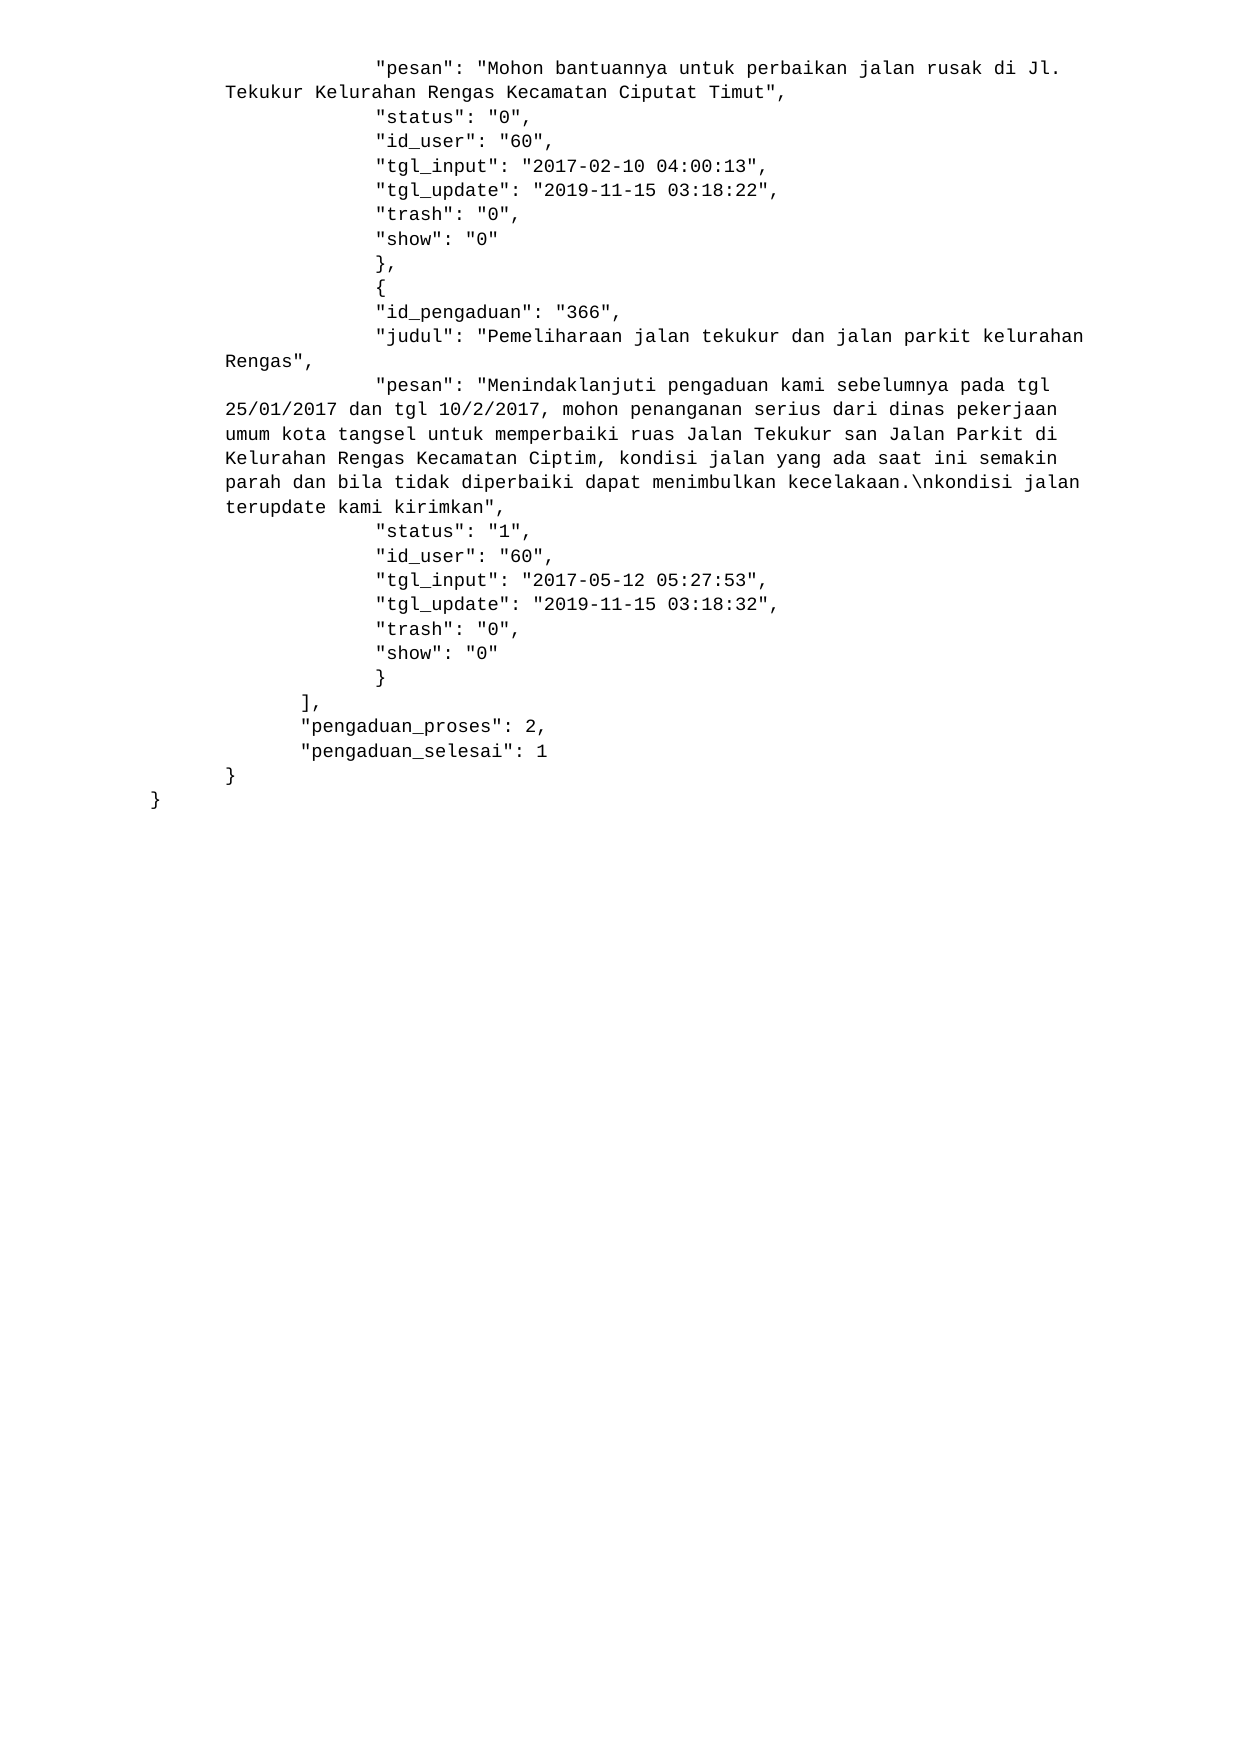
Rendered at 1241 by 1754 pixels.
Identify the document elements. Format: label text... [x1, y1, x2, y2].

text { [225, 278, 1090, 299]
text "pengaduan_selesai": 1 [225, 741, 1090, 763]
text "judul": "Pemeliharaan jalan tekukur dan jalan parkit kelurahan Rengas", [225, 327, 1090, 373]
text "status": "0", [225, 108, 1090, 129]
text "status": "1", [225, 522, 1090, 543]
text "tgl_input": "2017-02-10 04:00:13", [225, 156, 1090, 178]
text "trash": "0", [225, 205, 1090, 226]
text ], [225, 693, 1090, 714]
text "pengaduan_proses": 2, [225, 717, 1090, 738]
text "tgl_update": "2019-11-15 03:18:32", [225, 595, 1090, 616]
text "tgl_input": "2017-05-12 05:27:53", [225, 571, 1090, 592]
text "pesan": "Menindaklanjuti pengaduan kami sebelumnya pada tgl 25/01/2017 dan tgl 10/2/2017, mohon penanganan serius dari dinas pekerjaan umum kota tangsel untuk memperbaiki ruas Jalan Tekukur san Jalan Parkit di Kelurahan Rengas Kecamatan Ciptim, kondisi jalan yang ada saat ini semakin parah dan bila tidak diperbaiki dapat menimbulkan kecelakaan.\nkondisi jalan terupdate kami kirimkan", [225, 376, 1090, 519]
text "show": "0" [225, 229, 1090, 251]
text "id_user": "60", [225, 546, 1090, 568]
text "show": "0" [225, 644, 1090, 665]
text } [225, 668, 1090, 689]
text } [150, 766, 1090, 787]
text "id_pengaduan": "366", [225, 303, 1090, 324]
text "trash": "0", [225, 619, 1090, 641]
text "tgl_update": "2019-11-15 03:18:22", [225, 181, 1090, 202]
text } [150, 790, 1090, 811]
text }, [225, 254, 1090, 275]
text "id_user": "60", [225, 132, 1090, 153]
text "pesan": "Mohon bantuannya untuk perbaikan jalan rusak di Jl. Tekukur Kelurahan Rengas Kecamatan Ciputat Timut", [225, 59, 1090, 104]
